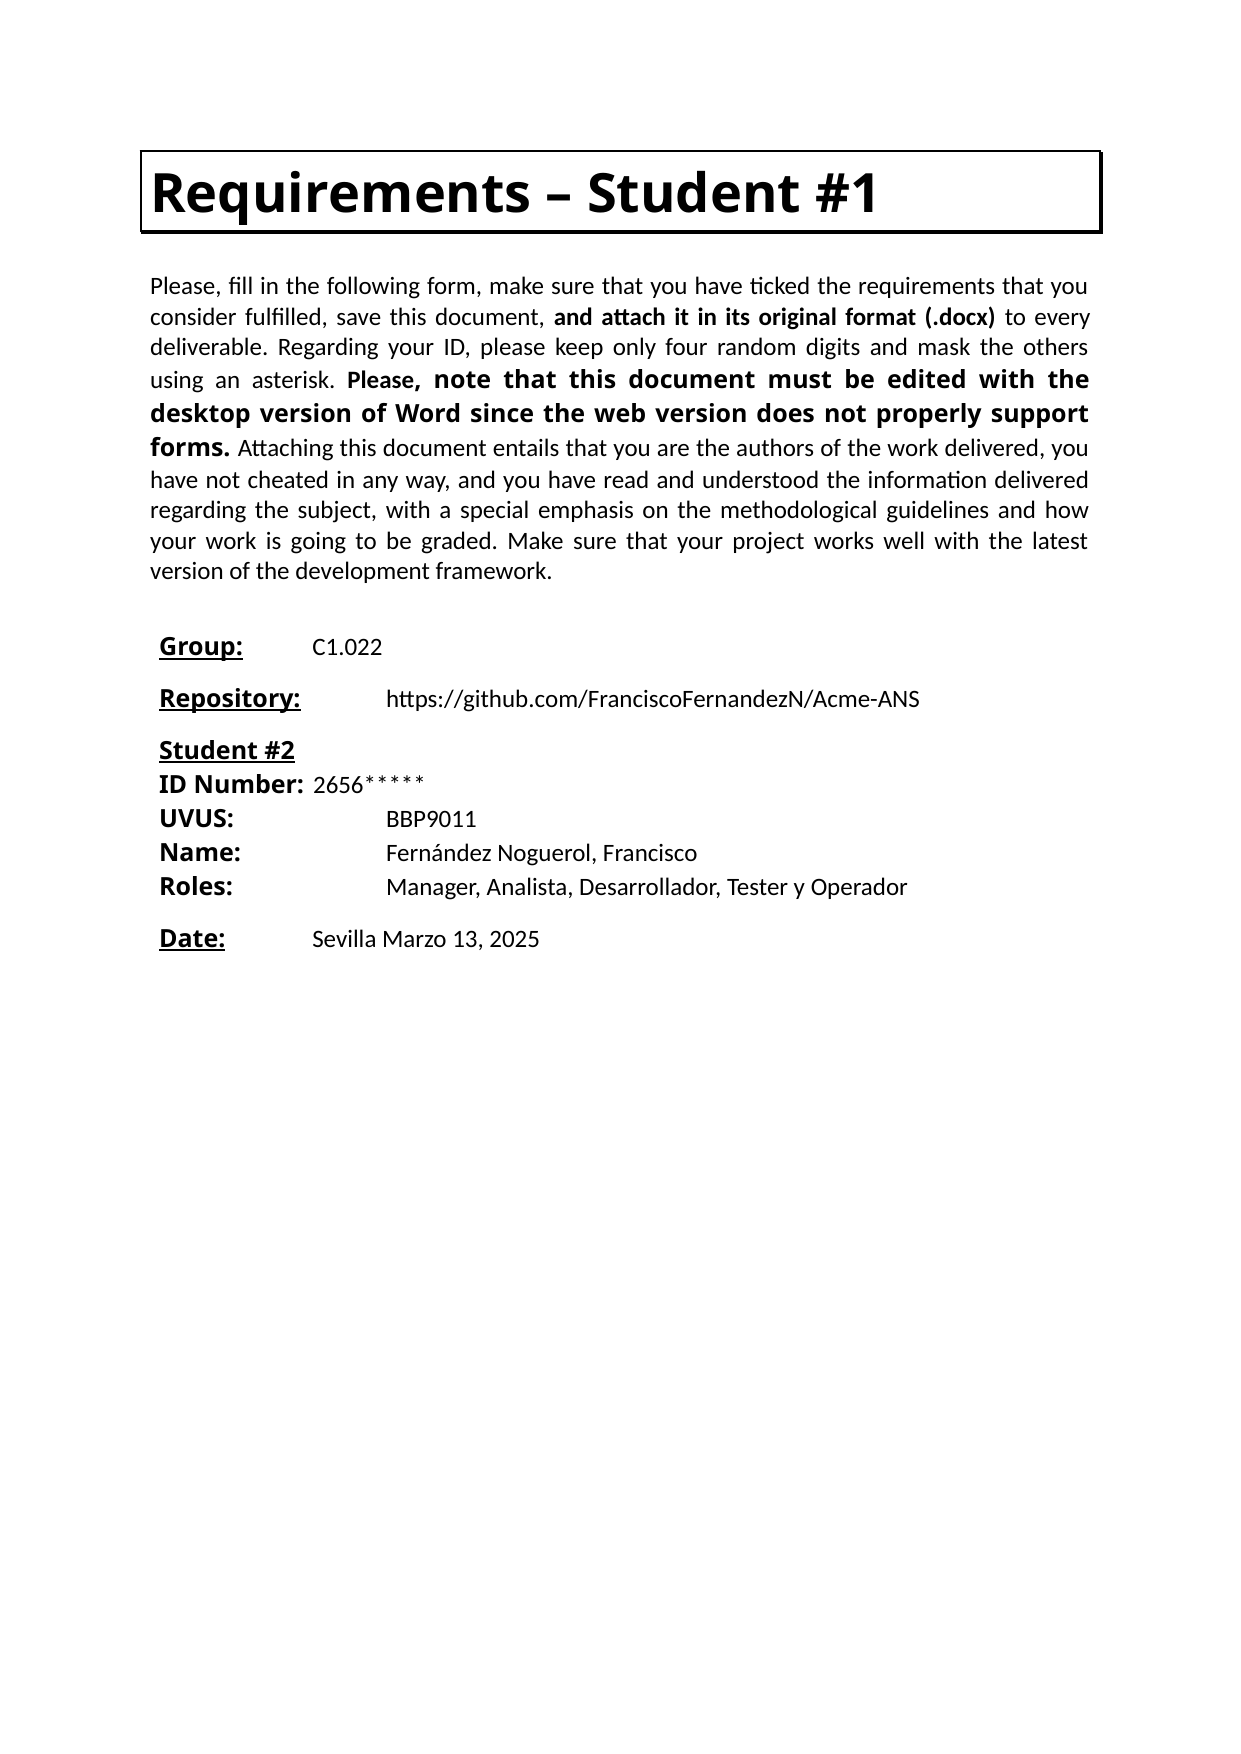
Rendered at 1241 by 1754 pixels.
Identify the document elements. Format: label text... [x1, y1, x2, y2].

table_header Group: [150, 620, 1090, 672]
table_cell Date: [150, 912, 1090, 963]
table_cell Repository: [150, 672, 1090, 724]
subtitle Requirements – Student #1 [142, 152, 1099, 230]
text Please, fill in the following form, make sure that you have ticked the requirements that you consider fulfilled, save this document, and attach it in its original format (.docx) to every deliverable. Regarding your ID, please keep only four random digits and mask the others using an asterisk. Please, note that this document must be edited with the desktop version of Word since the web version does not properly support forms. Attaching this document entails that you are the authors of the work delivered, you have not cheated in any way, and you have read and understood the information delivered regarding the subject, with a special emphasis on the methodological guidelines and how your work is going to be graded. Make sure that your project works well with the latest version of the development framework. [150, 270, 1090, 586]
table_cell Student #2 ID Number: UVUS: Name: Roles: [150, 724, 1090, 912]
